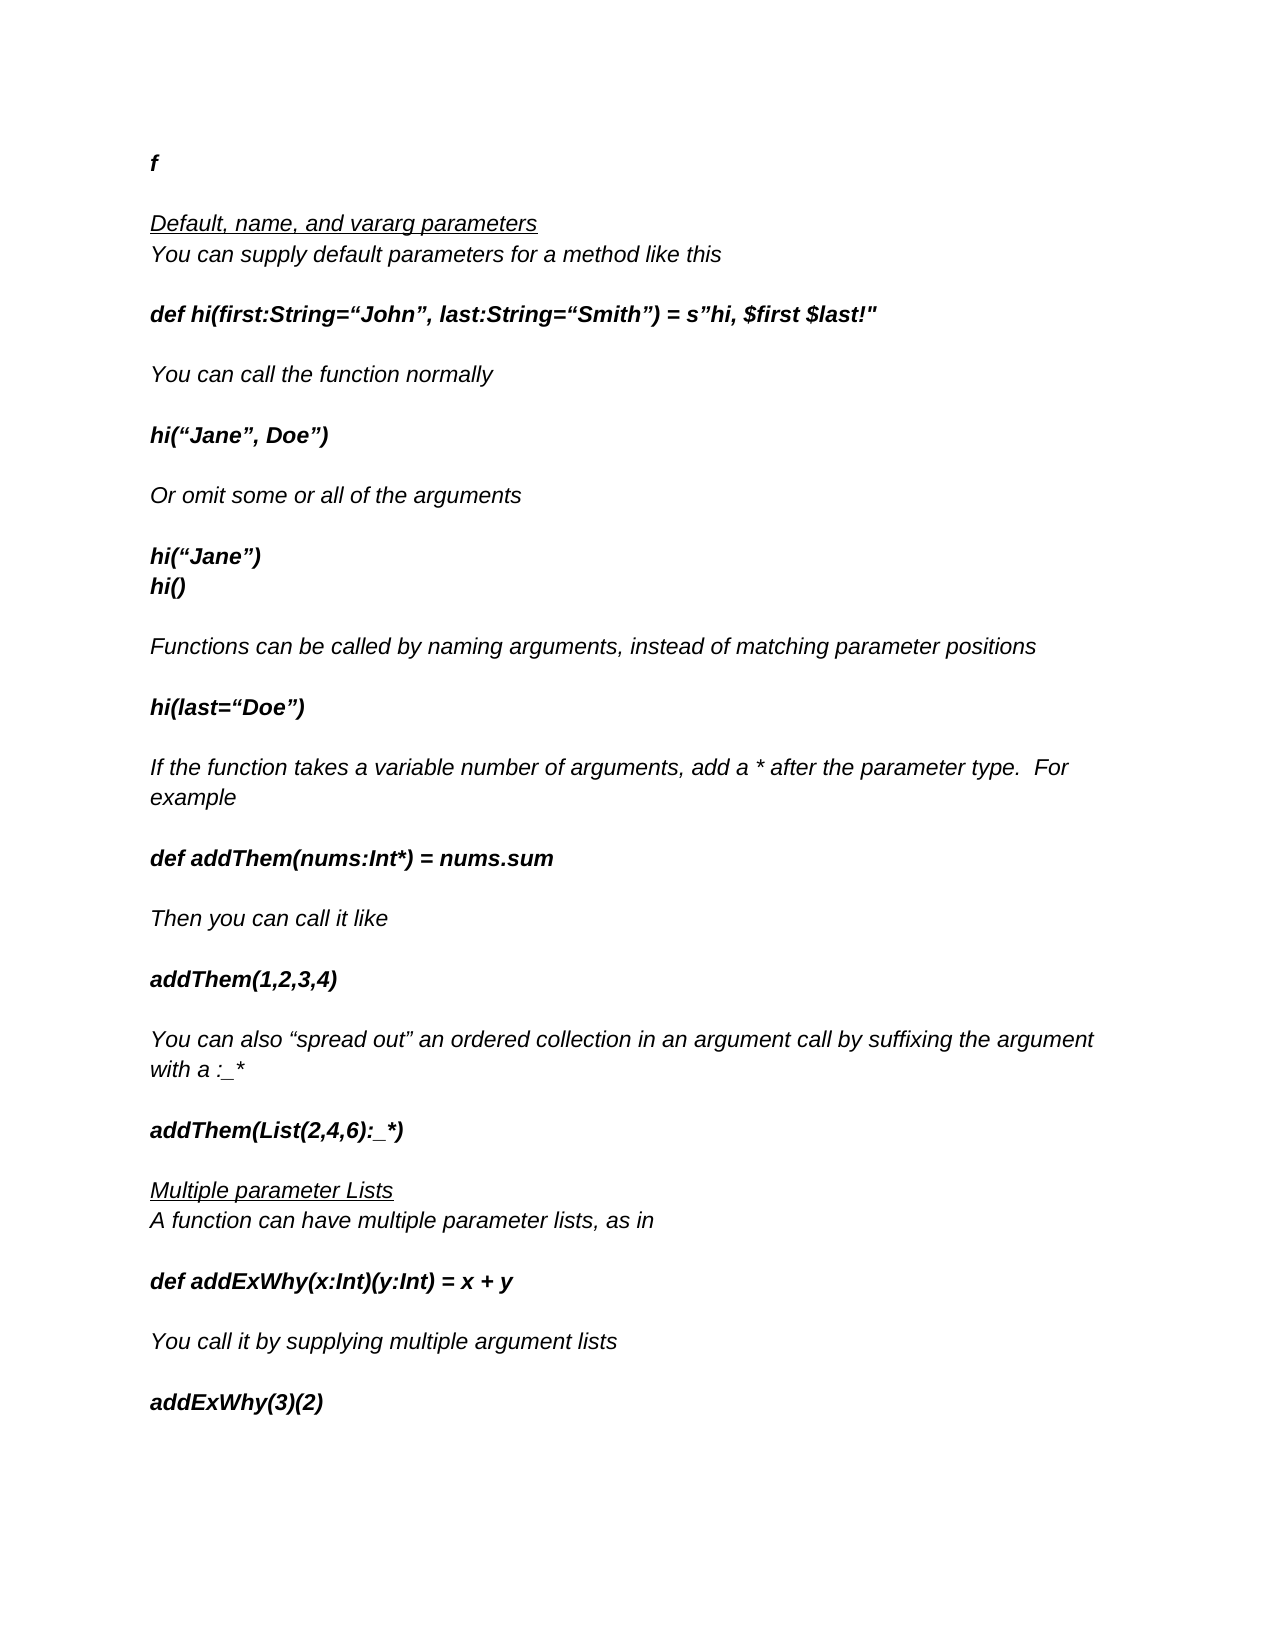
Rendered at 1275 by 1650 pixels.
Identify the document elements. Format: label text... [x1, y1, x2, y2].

text hi(last=“Doe”) [150, 694, 1125, 720]
text You call it by supplying multiple argument lists [150, 1328, 1125, 1354]
text Then you can call it like [150, 905, 1125, 932]
text addThem(List(2,4,6):_*) [150, 1117, 1125, 1143]
text def addThem(nums:Int*) = nums.sum [150, 845, 1125, 871]
text A function can have multiple parameter lists, as in [150, 1207, 1125, 1234]
text hi() [150, 573, 1125, 599]
text addExWhy(3)(2) [150, 1388, 1125, 1415]
text Multiple parameter Lists [150, 1177, 1125, 1203]
text If the function takes a variable number of arguments, add a * after the parameter type. For example [150, 754, 1125, 811]
text You can also “spread out” an ordered collection in an argument call by suffixing the argument with a :_* [150, 1026, 1125, 1083]
text hi(“Jane”, Doe”) [150, 422, 1125, 448]
text f [150, 150, 1125, 176]
text You can call the function normally [150, 361, 1125, 388]
text Default, name, and vararg parameters [150, 210, 1125, 237]
text Functions can be called by naming arguments, instead of matching parameter positions [150, 633, 1125, 660]
text You can supply default parameters for a method like this [150, 241, 1125, 267]
text def addExWhy(x:Int)(y:Int) = x + y [150, 1268, 1125, 1294]
text hi(“Jane”) [150, 543, 1125, 569]
text def hi(first:String=“John”, last:String=“Smith”) = s”hi, $first $last!" [150, 301, 1125, 327]
text Or omit some or all of the arguments [150, 482, 1125, 509]
text addThem(1,2,3,4) [150, 966, 1125, 992]
